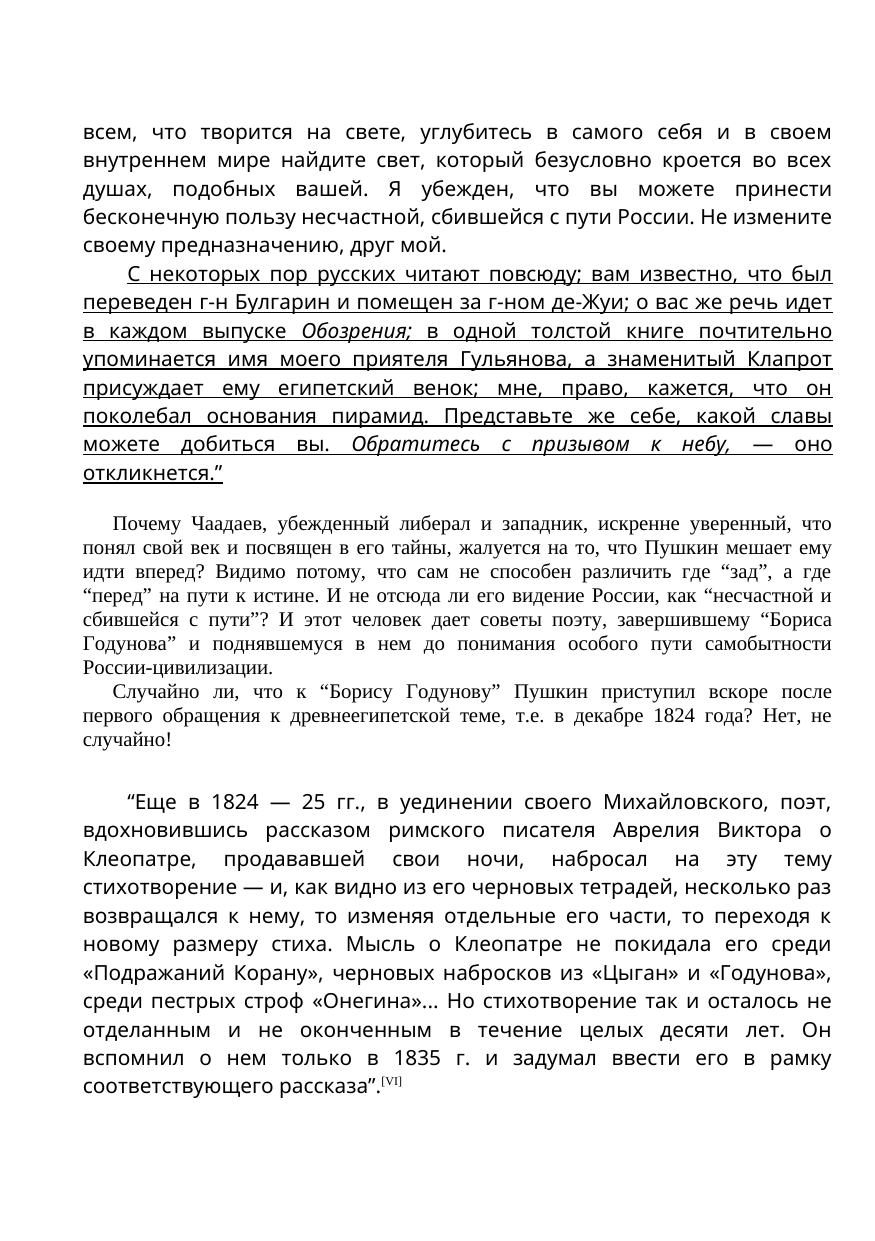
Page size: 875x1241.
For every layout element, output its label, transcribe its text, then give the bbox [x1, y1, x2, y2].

text Случайно ли, что к “Борису Годунову” Пушкин приступил вскоре после первого обращения к древнеегипетской теме, т.е. в декабре 1824 года? Нет, не случайно! [83, 679, 833, 751]
text С некоторых пор русских читают повсюду; вам известно, что был переведен г-н Булгарин и помещен за г-ном де-Жуи; о вас же речь идет в каждом выпуске Обозрения; в одной толстой книге почтительно упоминается имя моего приятеля Гульянова, а знаменитый Клапрот присуждает ему египетский венок; мне, право, кажется, что он поколебал основания пирамид. Представьте же себе, какой славы можете добиться вы. Обратитесь с призывом к небу, — оно откликнется.” [83, 259, 833, 312]
text Почему Чаадаев, убежденный либерал и западник, искренне уверенный, что понял свой век и посвящен в его тайны, жалуется на то, что Пушкин мешает ему идти вперед? Видимо потому, что сам не способен различить где “зад”, а где “перед” на пути к истине. И не отсюда ли его видение России, как “несчастной и сбившейся с пути”? И этот человек дает советы поэту, завершившему “Бориса Годунова” и поднявшемуся в нем до понимания особого пути самобытности России-цивилизации. [83, 511, 833, 679]
text “Еще в 1824 — 25 гг., в уединении своего Михайловского, поэт, вдохновившись рассказом римского писателя Аврелия Виктора о Клеопатре, продававшей свои ночи, набросал на эту тему стихотворение — и, как видно из его черновых тетрадей, несколько раз возвращался к нему, то изменяя отдельные его части, то переходя к новому размеру стиха. Мысль о Клеопатре не покидала его среди «Подражаний Корану», черновых набросков из «Цыган» и «Годунова», среди пестрых строф «Онегина»... Но стихотворение так и осталось не отделанным и не оконченным в течение целых десяти лет. Он вспомнил о нем только в . и задумал ввести его в рамку соответствующего рассказа”.[VI] [83, 787, 833, 1100]
